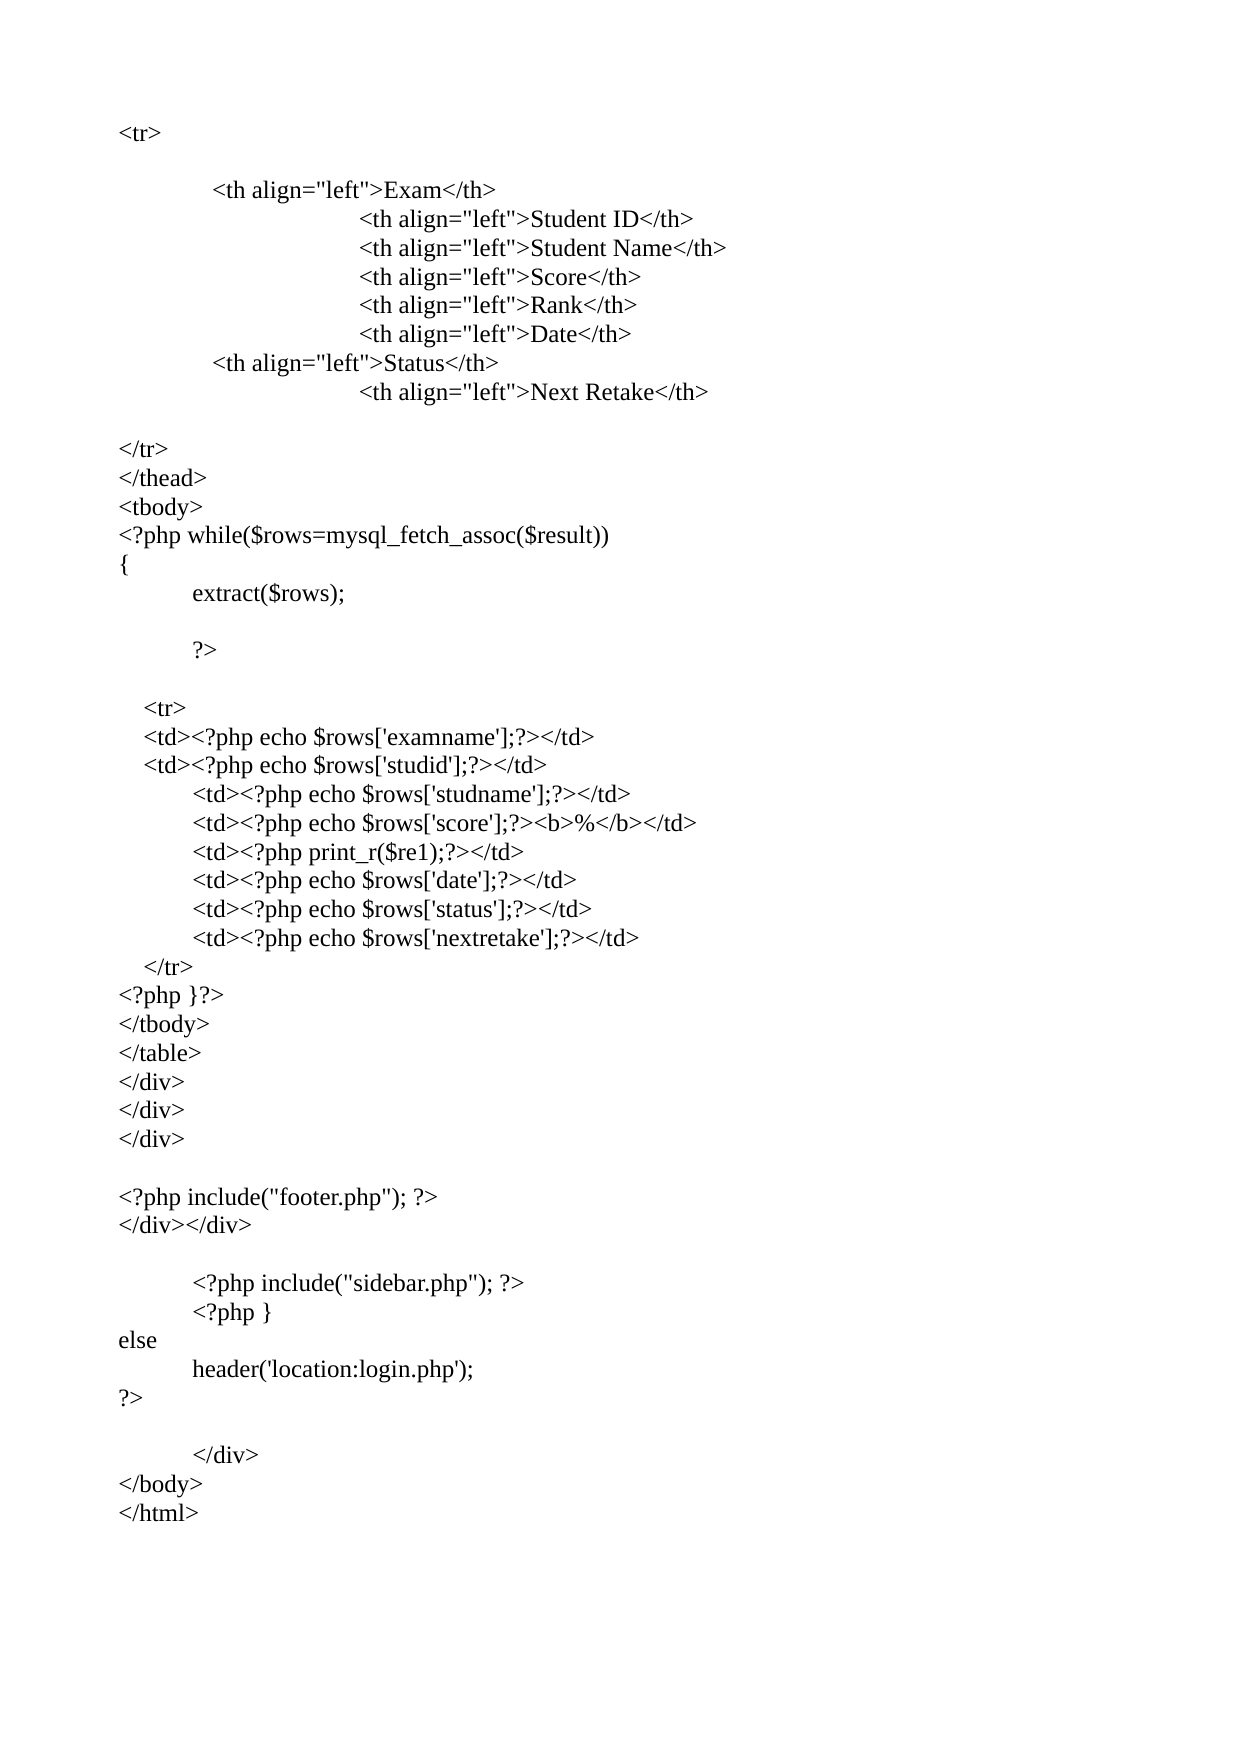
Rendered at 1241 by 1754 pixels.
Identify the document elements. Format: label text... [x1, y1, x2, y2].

text <tbody> [118, 492, 1122, 521]
text ?> [118, 1383, 1122, 1412]
text <td><?php echo $rows['date'];?></td> [118, 866, 1122, 894]
text ?> [118, 636, 1122, 664]
text <td><?php echo $rows['score'];?><b>%</b></td> [118, 808, 1122, 837]
text <?php }?> [118, 981, 1122, 1009]
text <td><?php echo $rows['examname'];?></td> [118, 722, 1122, 751]
text <td><?php print_r($re1);?></td> [118, 837, 1122, 866]
text <tr> [118, 693, 1122, 722]
text <th align="left">Status</th> [118, 348, 1122, 377]
text </div> [118, 1067, 1122, 1096]
text <td><?php echo $rows['status'];?></td> [118, 894, 1122, 923]
text </div> [118, 1124, 1122, 1153]
text </tr> [118, 952, 1122, 981]
text </table> [118, 1038, 1122, 1067]
text </div> [118, 1441, 1122, 1469]
text </html> [118, 1498, 1122, 1527]
text extract($rows); [118, 578, 1122, 607]
text <th align="left">Student ID</th> [118, 204, 1122, 233]
text <td><?php echo $rows['nextretake'];?></td> [118, 923, 1122, 952]
text </thead> [118, 463, 1122, 492]
text </tr> [118, 434, 1122, 463]
text </tbody> [118, 1009, 1122, 1038]
text <th align="left">Exam</th> [118, 176, 1122, 204]
text <?php include("sidebar.php"); ?> [118, 1268, 1122, 1297]
text <td><?php echo $rows['studname'];?></td> [118, 779, 1122, 808]
text </div> [118, 1096, 1122, 1124]
text <th align="left">Student Name</th> [118, 233, 1122, 262]
text <th align="left">Rank</th> [118, 291, 1122, 319]
text { [118, 549, 1122, 578]
text <tr> [118, 118, 1122, 147]
text <td><?php echo $rows['studid'];?></td> [118, 751, 1122, 779]
text <th align="left">Score</th> [118, 262, 1122, 291]
text </div></div> [118, 1211, 1122, 1239]
text <?php include("footer.php"); ?> [118, 1182, 1122, 1211]
text <?php } [118, 1297, 1122, 1326]
text header('location:login.php'); [118, 1354, 1122, 1383]
text <th align="left">Next Retake</th> [118, 377, 1122, 406]
text else [118, 1326, 1122, 1354]
text <th align="left">Date</th> [118, 319, 1122, 348]
text <?php while($rows=mysql_fetch_assoc($result)) [118, 521, 1122, 549]
text </body> [118, 1469, 1122, 1498]
